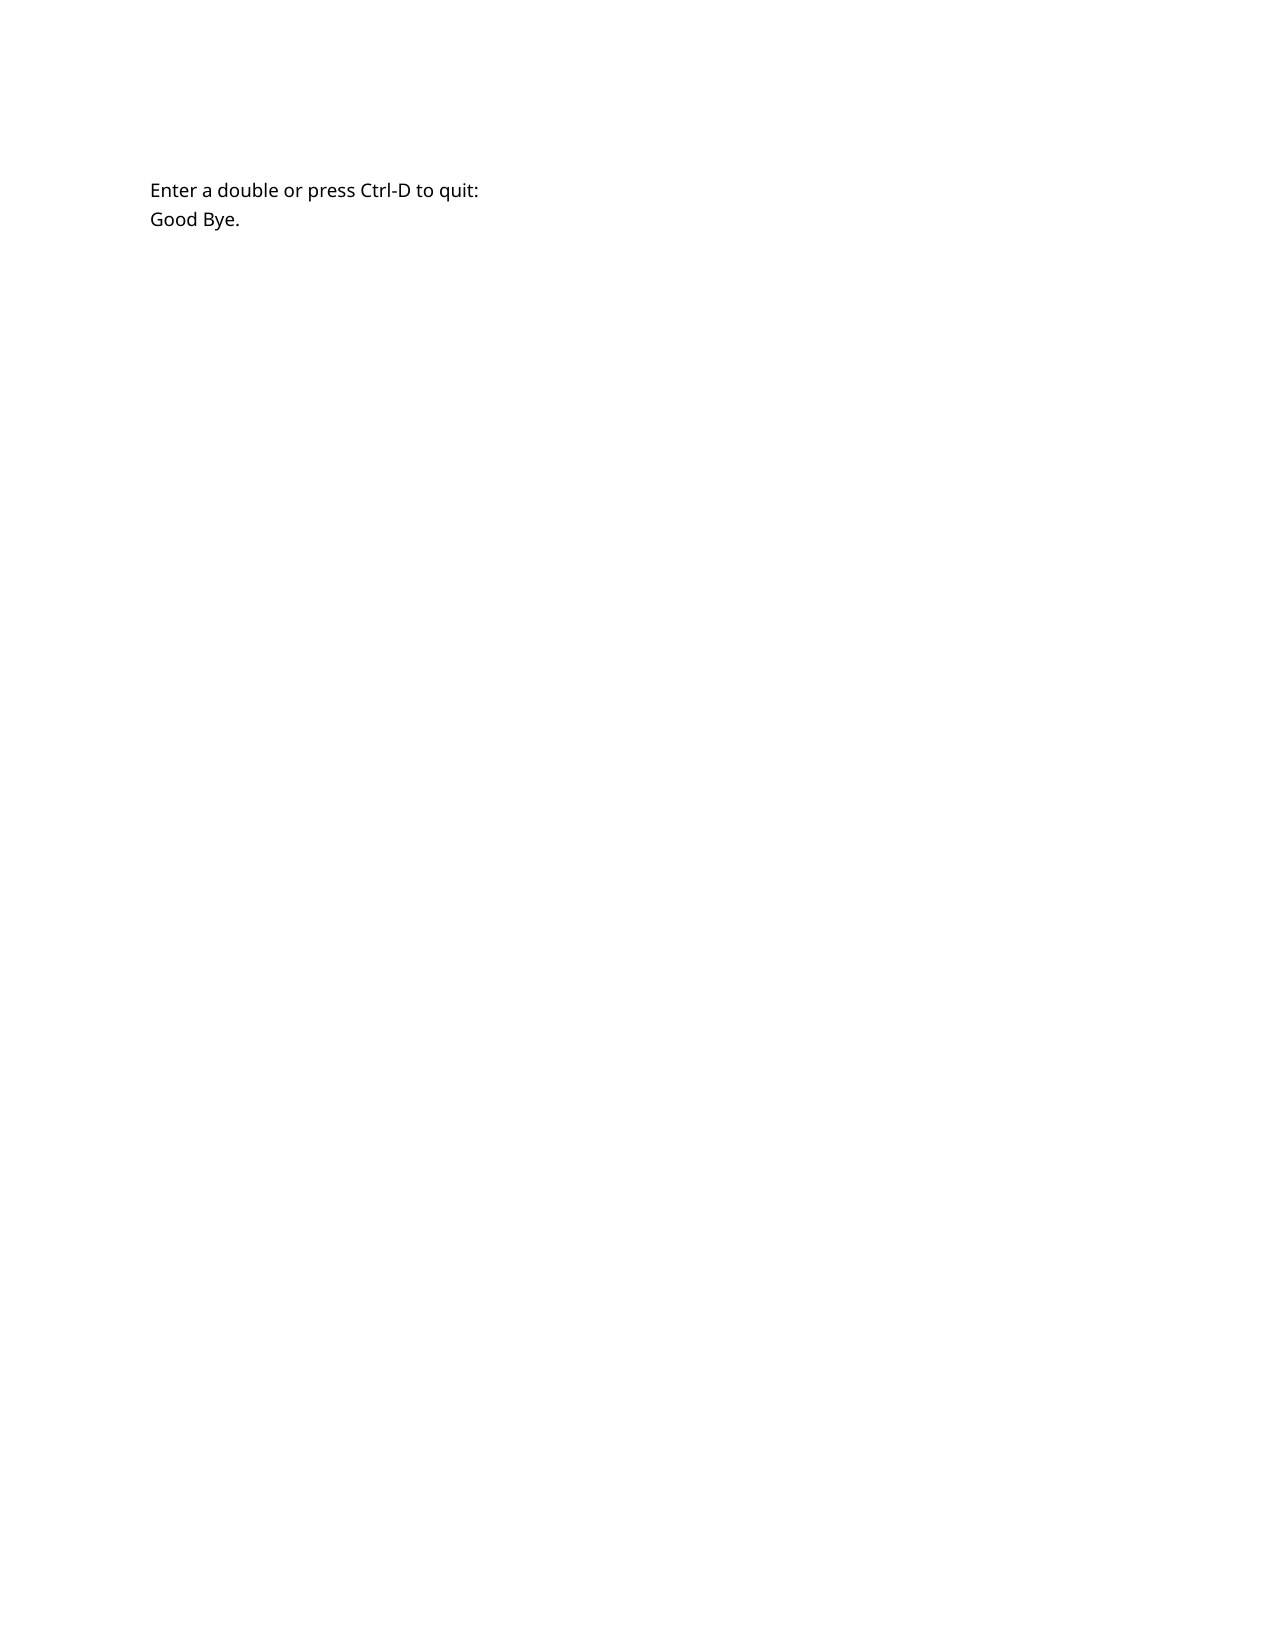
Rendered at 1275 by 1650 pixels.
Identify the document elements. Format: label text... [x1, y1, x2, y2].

text Good Bye. [150, 206, 1125, 232]
text Enter a double or press Ctrl-D to quit: [150, 177, 1125, 203]
